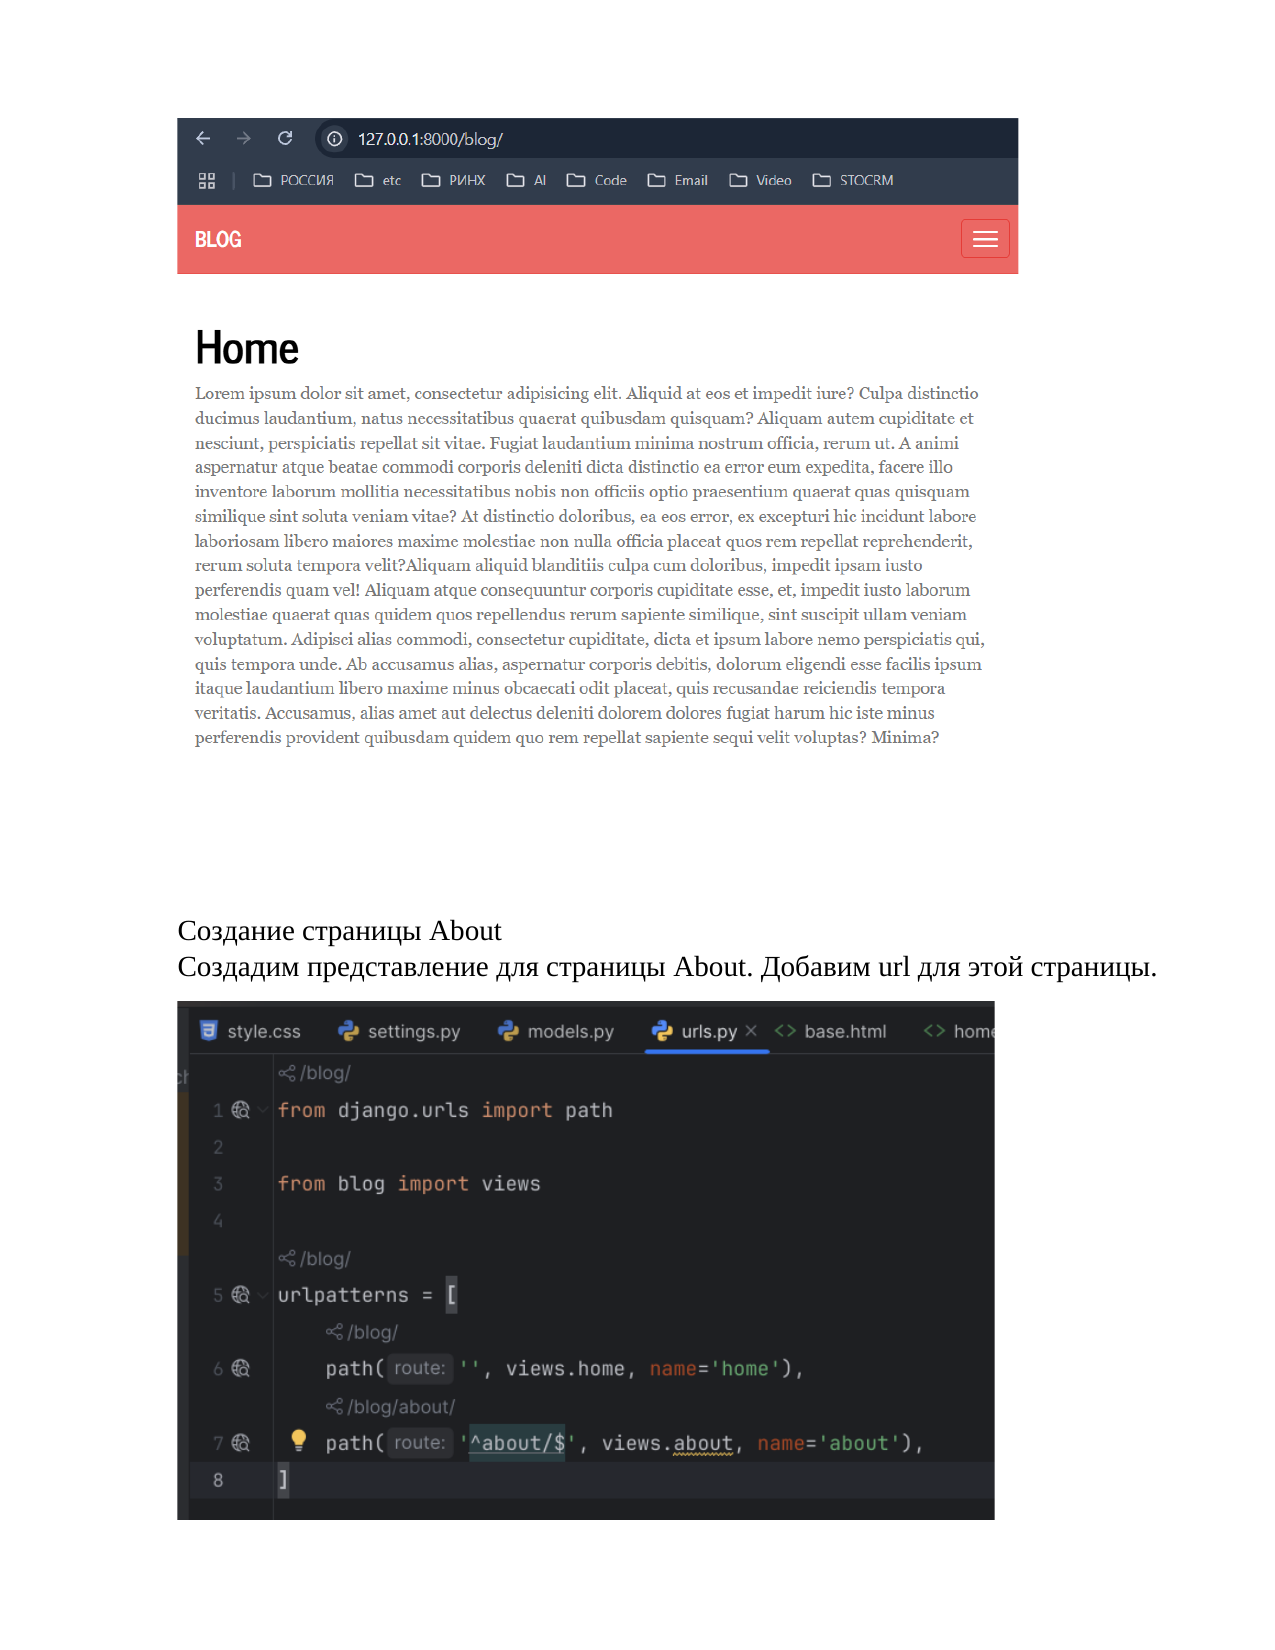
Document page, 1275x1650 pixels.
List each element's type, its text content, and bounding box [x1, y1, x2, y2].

picture [177, 118, 1019, 842]
text Создадим представление для страницы About. Добавим url для этой страницы. [177, 949, 1186, 982]
subtitle Создание страницы About [177, 913, 1186, 946]
picture [177, 1001, 995, 1520]
